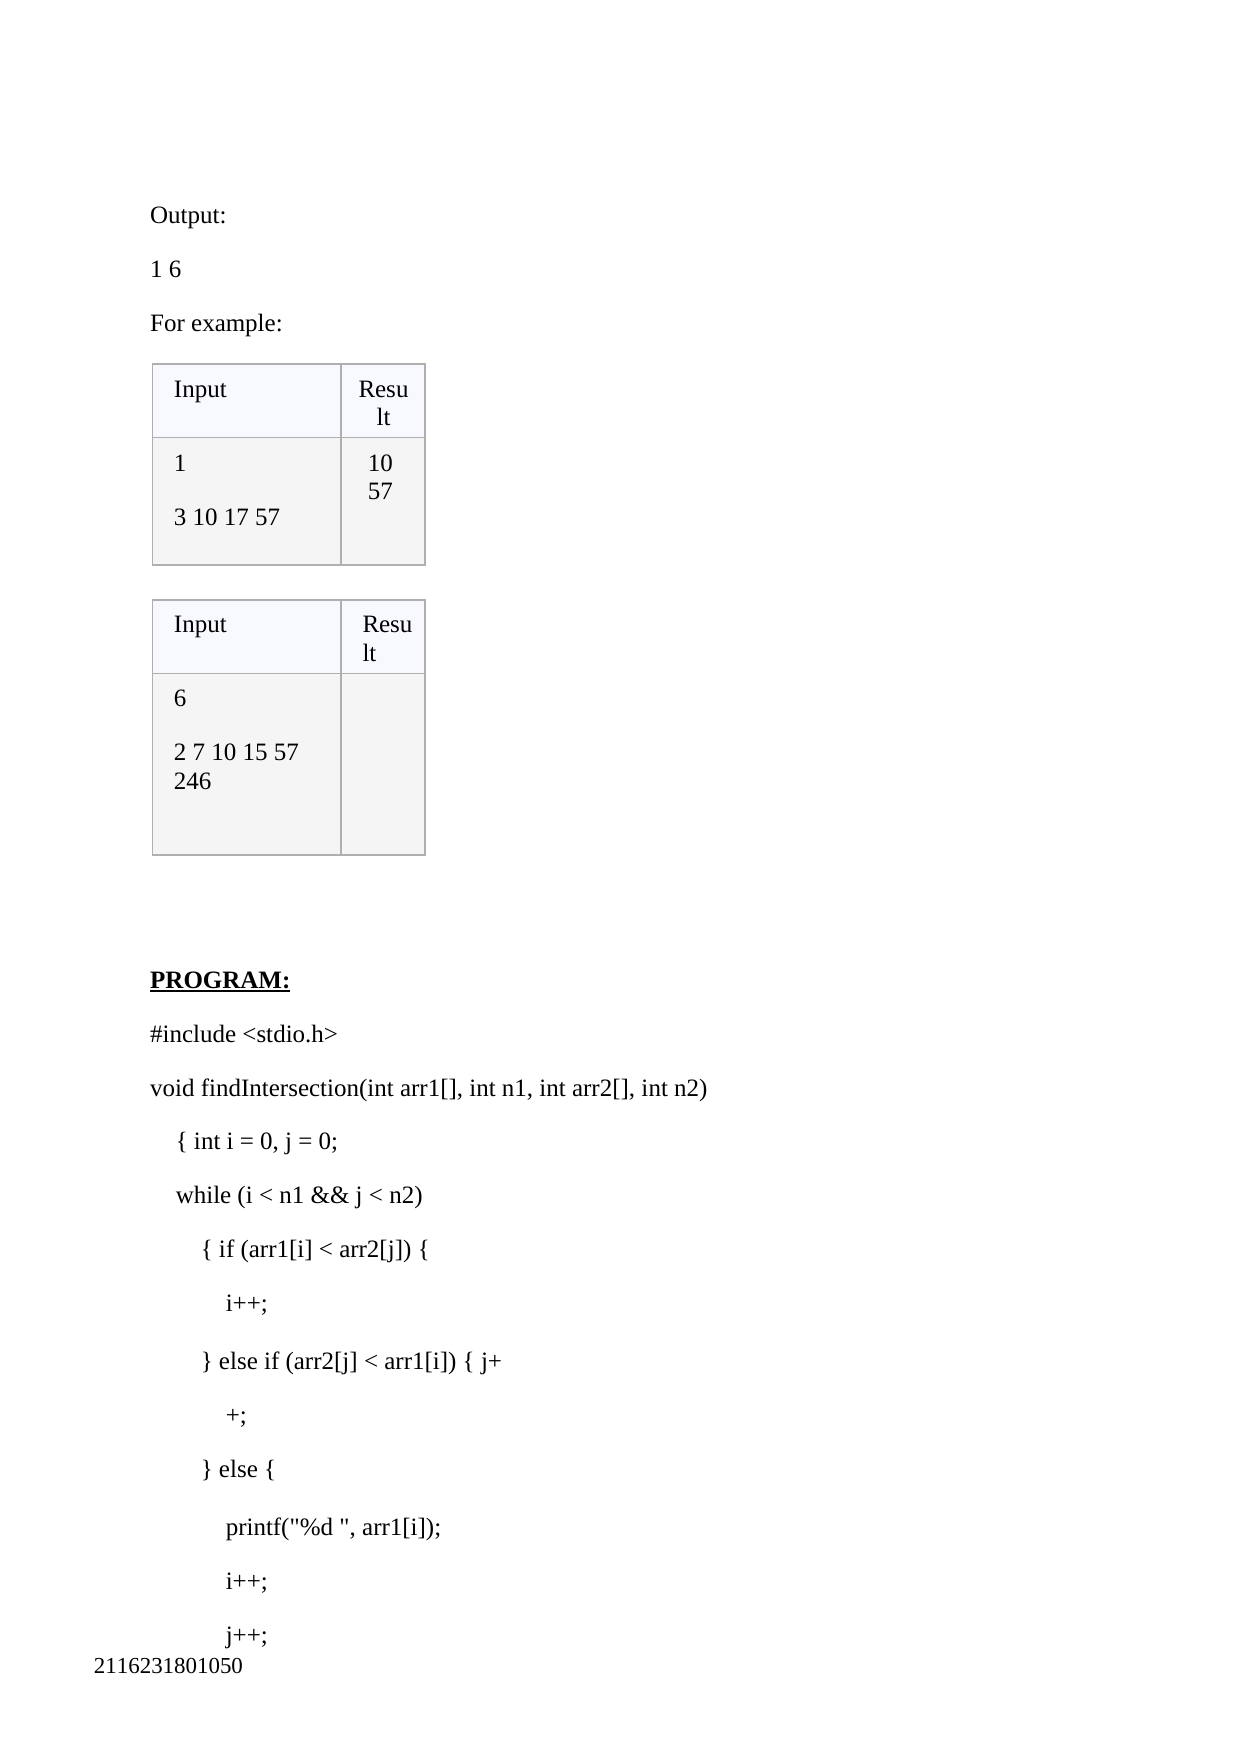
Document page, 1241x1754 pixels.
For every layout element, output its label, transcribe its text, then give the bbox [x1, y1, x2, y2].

text 1 6 [150, 254, 1155, 283]
table_header Input [153, 365, 340, 437]
text } else { [201, 1454, 1155, 1482]
table_header Result [342, 365, 424, 437]
table_header Input [153, 601, 340, 673]
text i++; [226, 1288, 1155, 1317]
table_header Result [342, 601, 424, 673]
text void findIntersection(int arr1[], int n1, int arr2[], int n2) { int i = 0, j = 0; [150, 1073, 746, 1155]
text while (i < n1 && j < n2) { if (arr1[i] < arr2[j]) { [176, 1180, 449, 1263]
text PROGRAM: [150, 965, 1155, 994]
table_cell 1 3 10 17 57 [153, 438, 340, 564]
table_cell 6 2 7 10 15 57 246 [153, 674, 340, 854]
text #include <stdio.h> [150, 1019, 1155, 1047]
text j++; [226, 1620, 1155, 1649]
text } else if (arr2[j] < arr1[i]) { j++; [201, 1346, 508, 1428]
text For example: [150, 308, 1155, 337]
text printf("%d ", arr1[i]); i++; [226, 1512, 451, 1595]
text Output: [150, 200, 1155, 229]
table_cell [342, 674, 424, 854]
table_cell 10 57 [342, 438, 424, 564]
